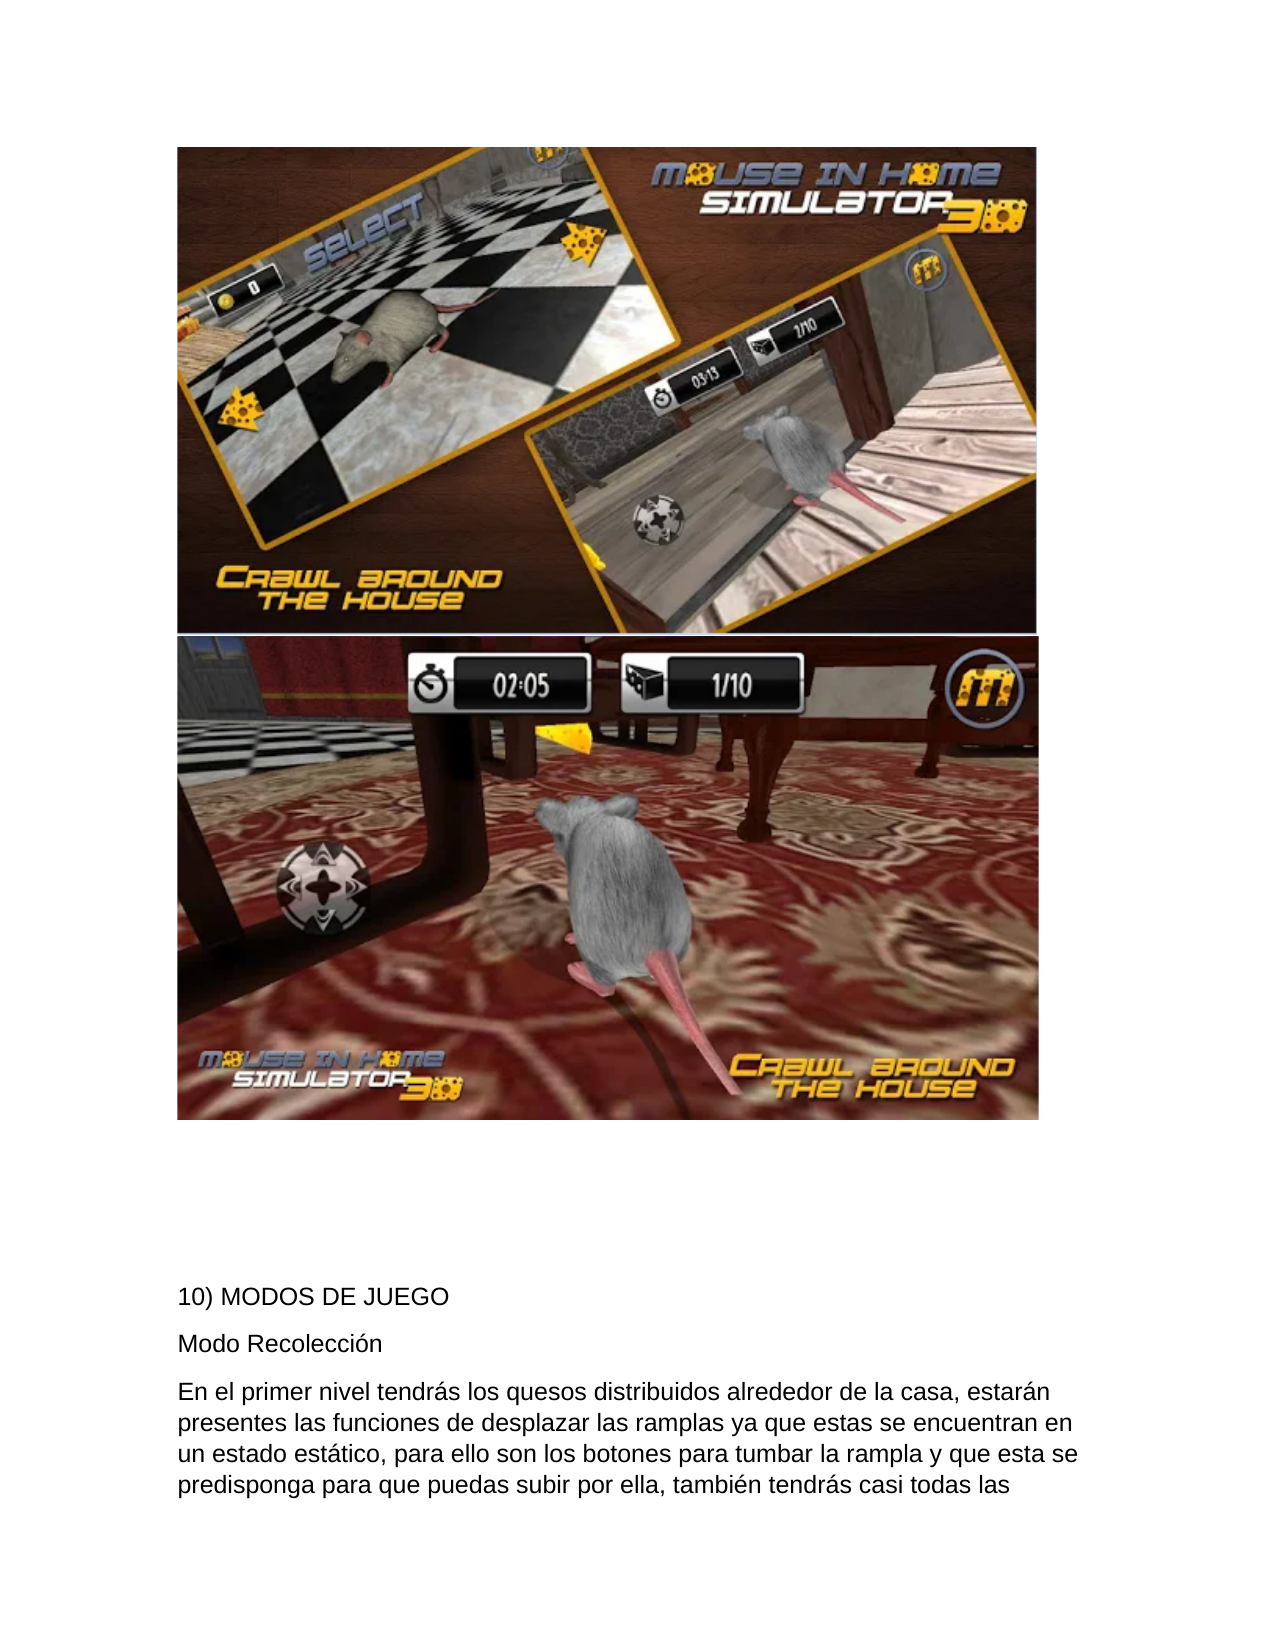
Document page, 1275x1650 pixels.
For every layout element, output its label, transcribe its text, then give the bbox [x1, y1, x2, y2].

picture [177, 636, 1039, 1120]
text Modo Recolección [177, 1329, 1098, 1358]
picture [177, 147, 1038, 635]
text 10) MODOS DE JUEGO [177, 1282, 1098, 1310]
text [177, 1377, 1098, 1499]
